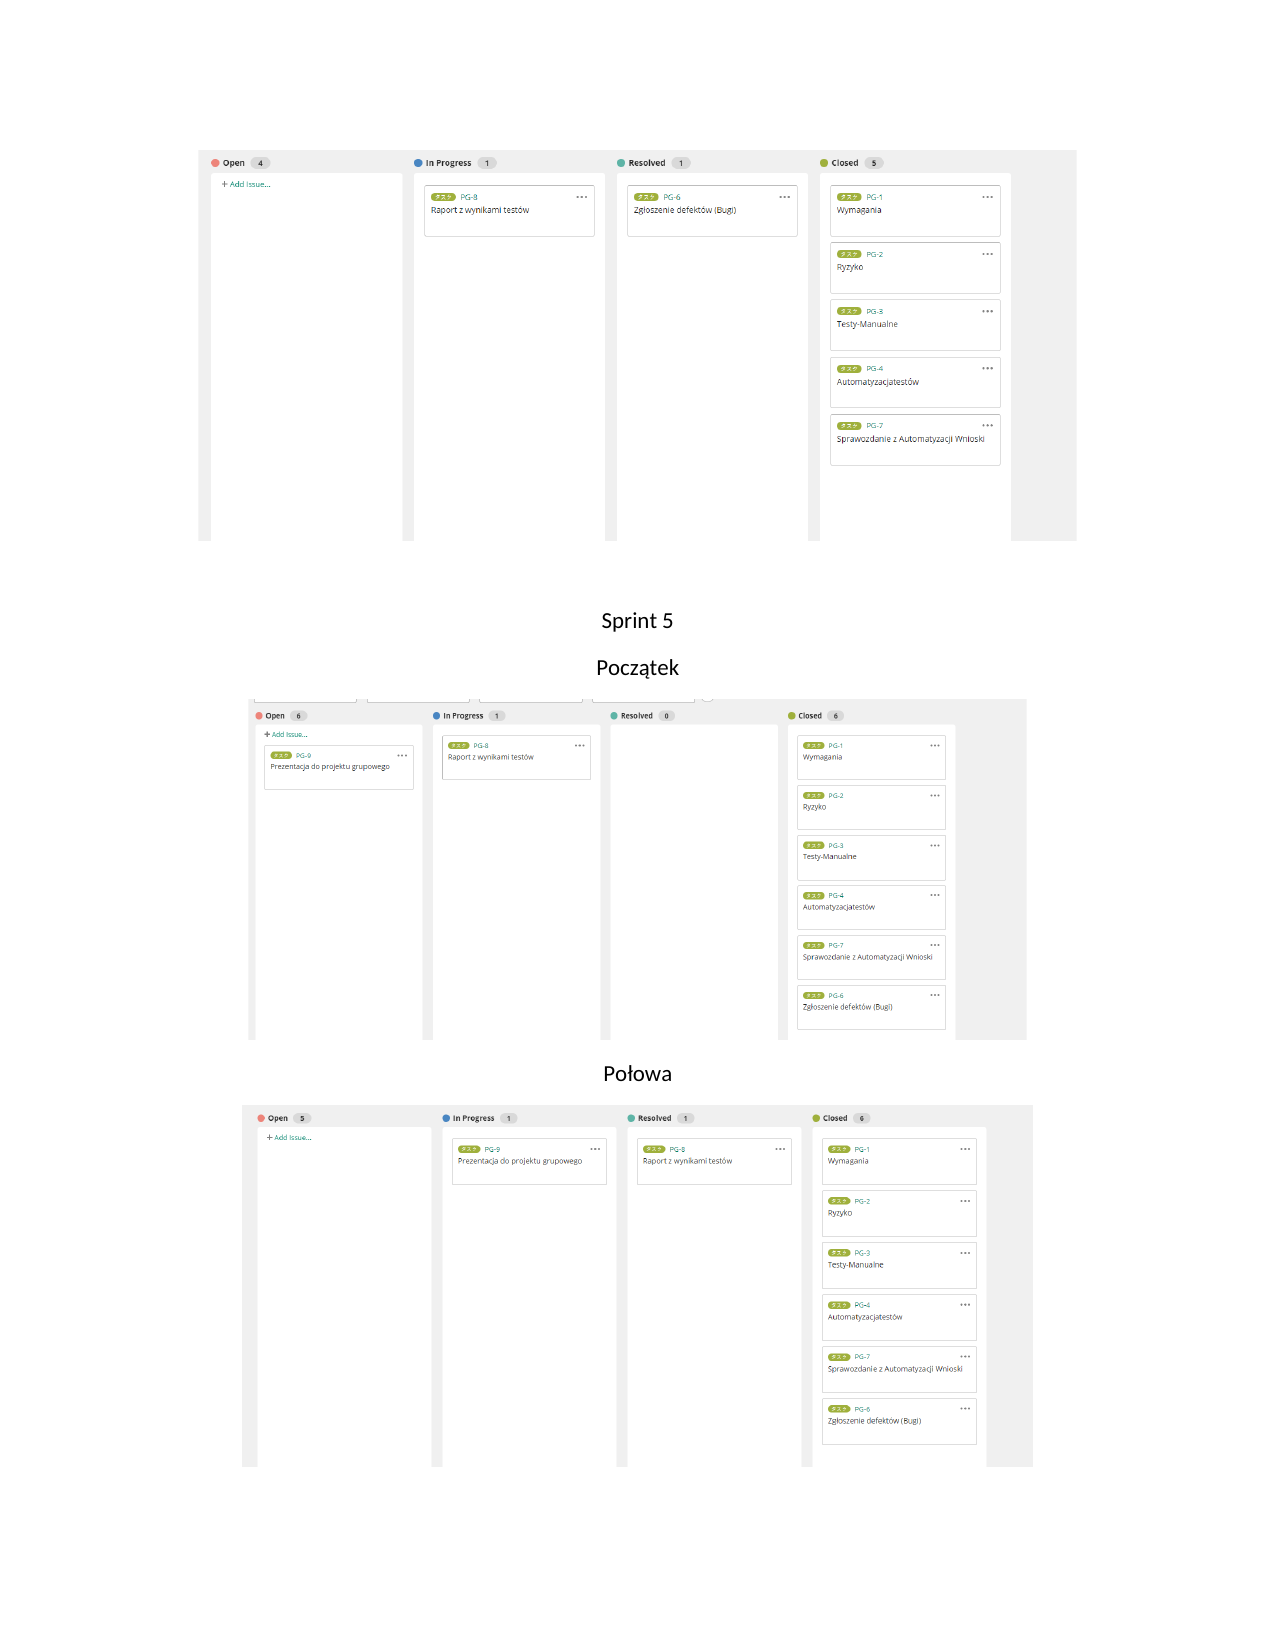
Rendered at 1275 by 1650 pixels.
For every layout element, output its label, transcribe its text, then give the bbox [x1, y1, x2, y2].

picture [248, 699, 1027, 1040]
text Początek [150, 653, 1125, 681]
picture [198, 150, 1077, 541]
picture [242, 1105, 1033, 1467]
text Połowa [150, 1059, 1125, 1087]
text Sprint 5 [150, 606, 1125, 634]
